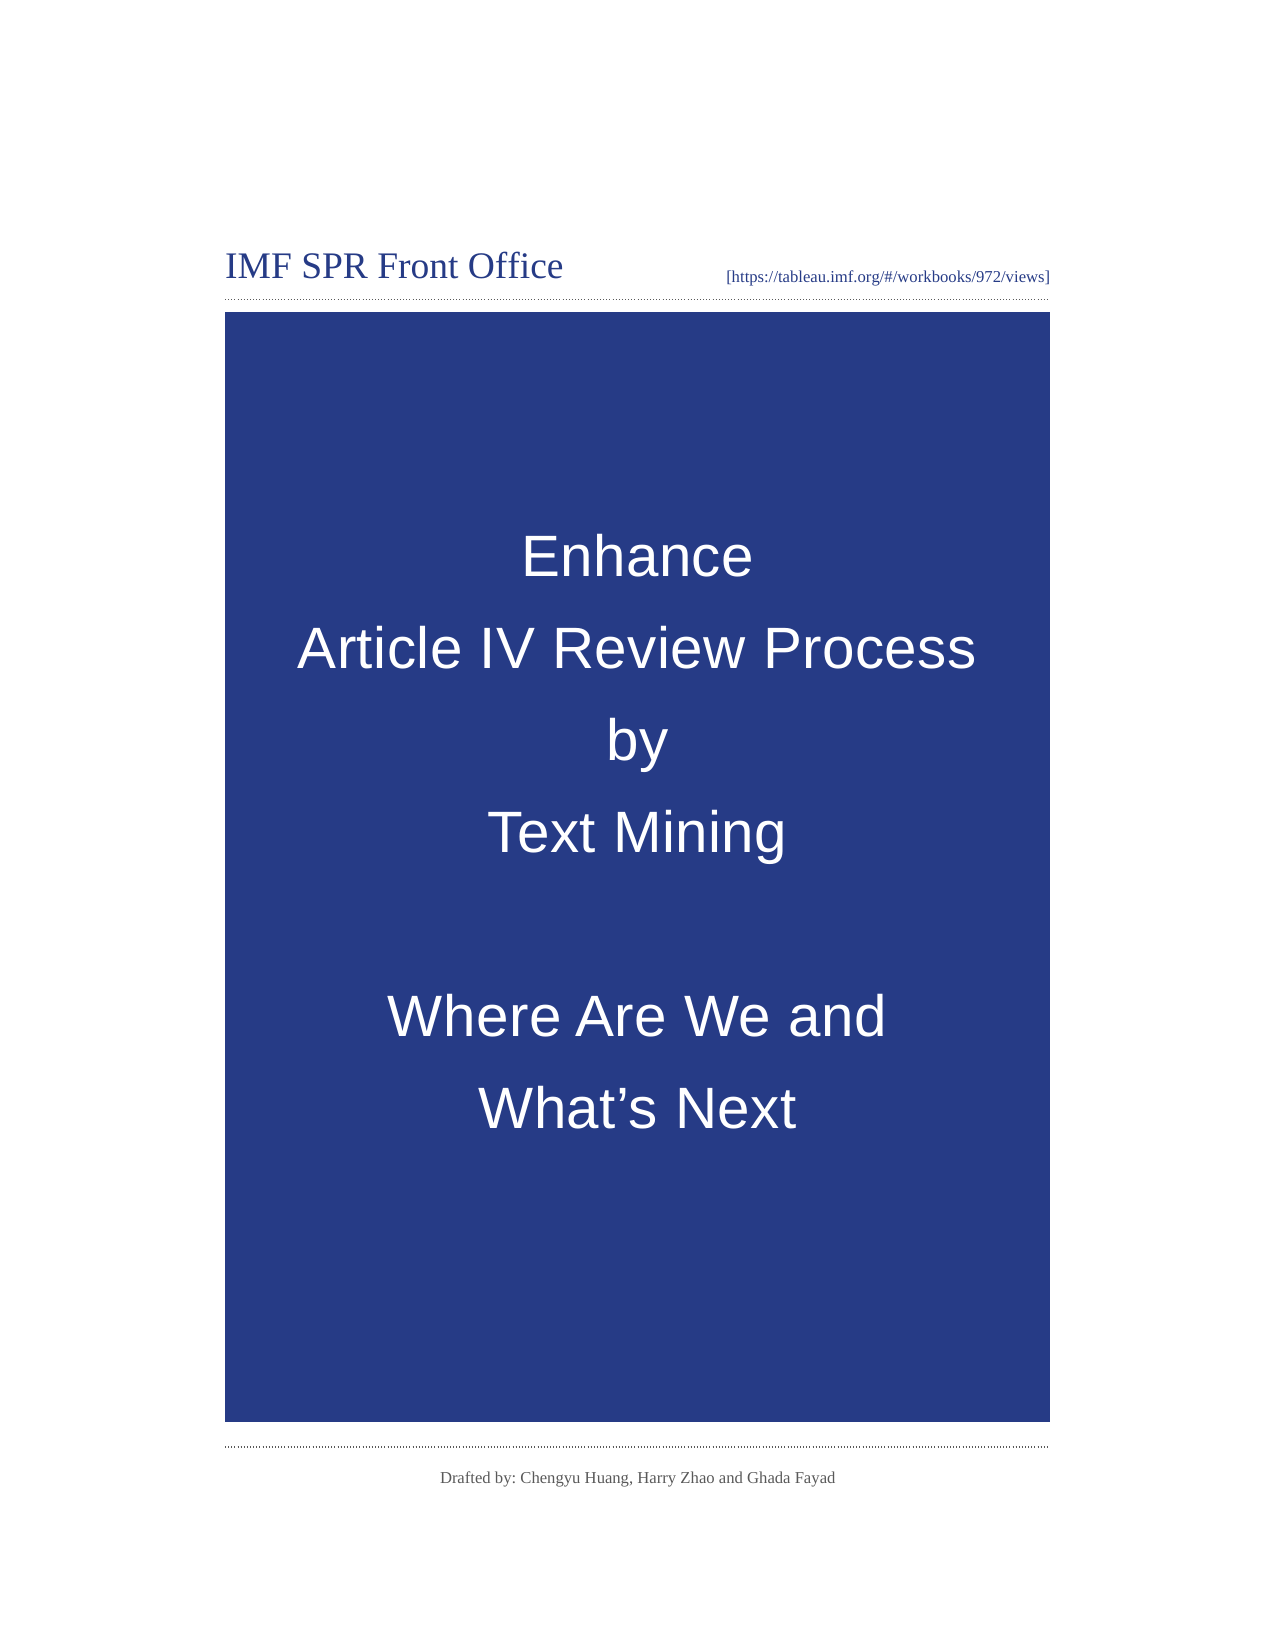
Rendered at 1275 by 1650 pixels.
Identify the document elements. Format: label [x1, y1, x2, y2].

table_header [225, 312, 1050, 1422]
